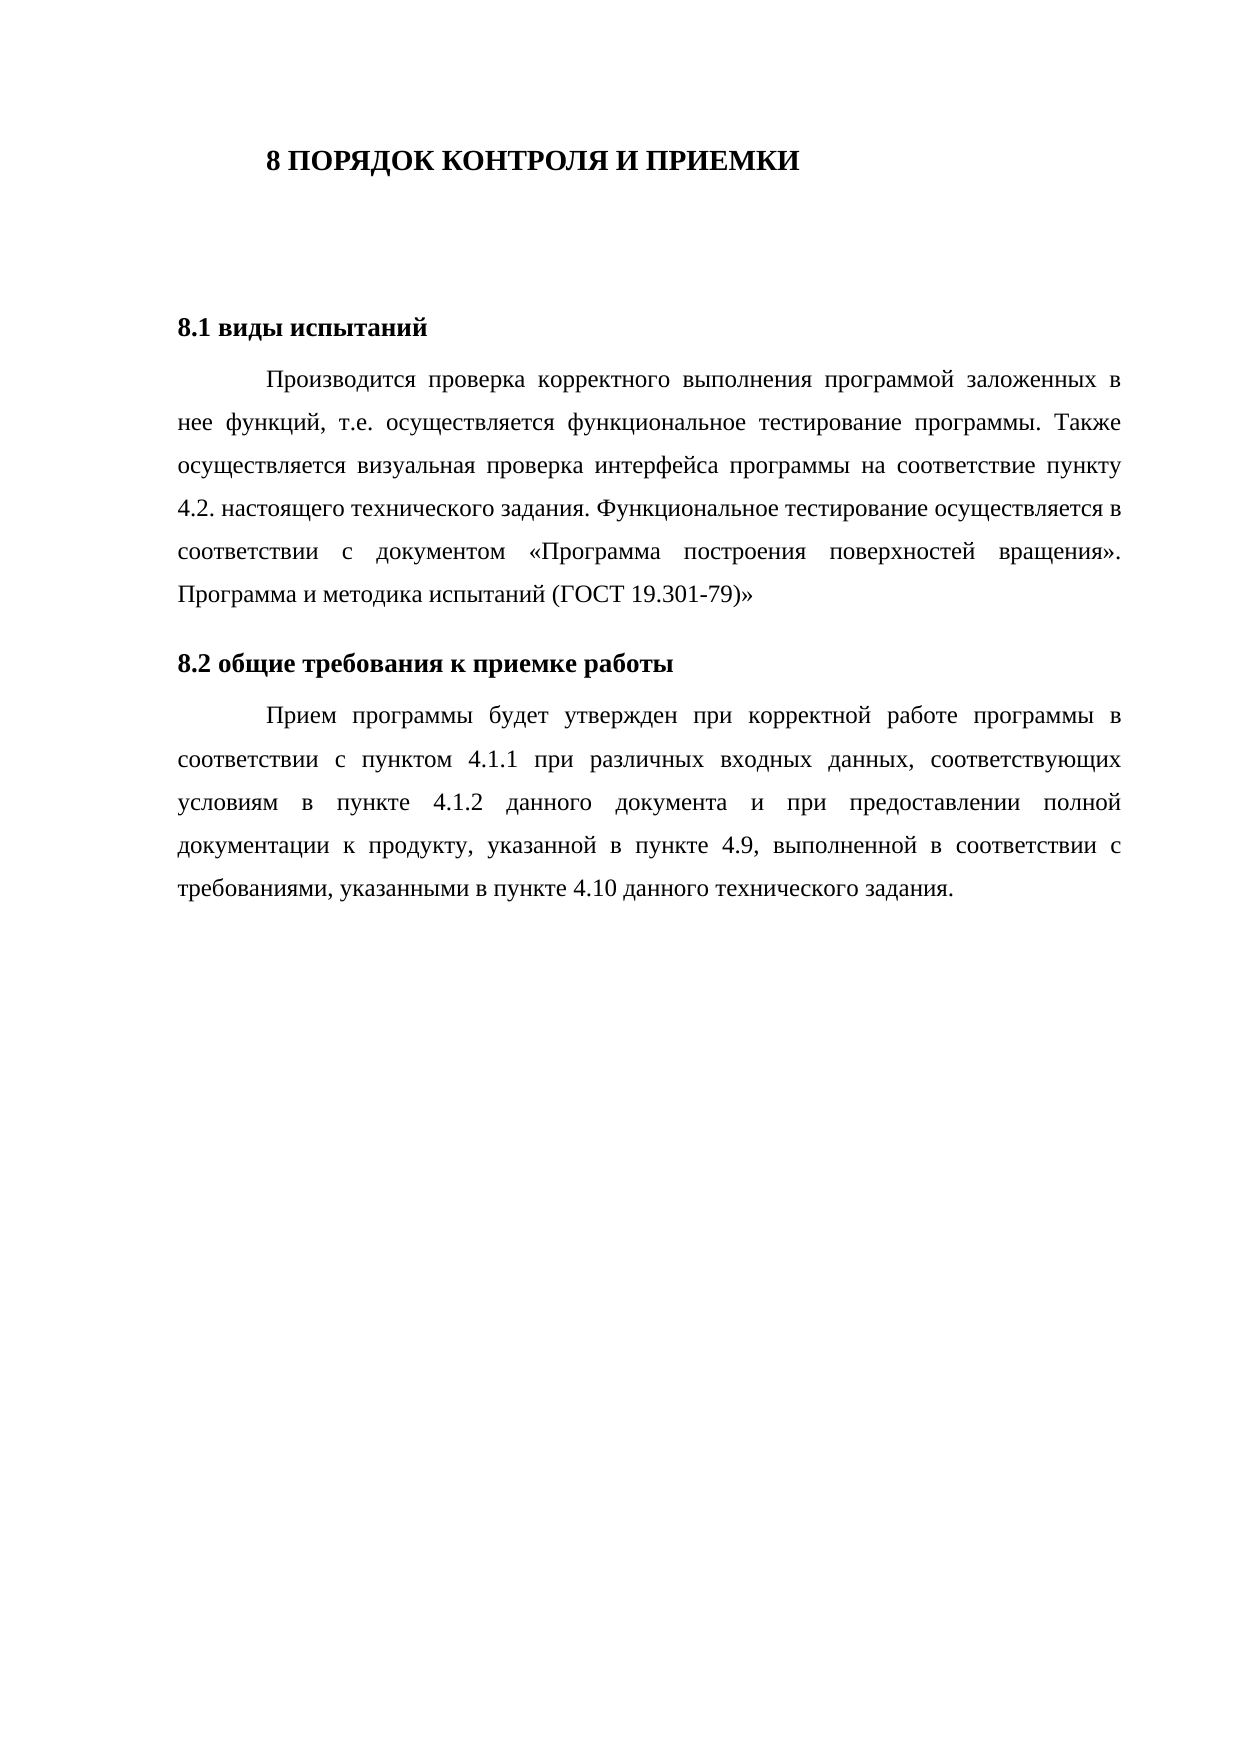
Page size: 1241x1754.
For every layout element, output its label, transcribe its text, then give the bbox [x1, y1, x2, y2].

subtitle общие требования к приемке работы [177, 648, 1122, 679]
subtitle виды испытаний [177, 311, 1122, 342]
text Производится проверка корректного выполнения программой заложенных в нее функций, т.е. осуществляется функциональное тестирование программы. Также осуществляется визуальная проверка интерфейса программы на соответствие пункту 4.2. настоящего технического задания. Функциональное тестирование осуществляется в соответствии с документом «Программа построения поверхностей вращения». Программа и методика испытаний (ГОСТ 19.301-79)» [177, 364, 1122, 608]
text Прием программы будет утвержден при корректной работе программы в соответствии с пунктом 4.1.1 при различных входных данных, соответствующих условиям в пункте 4.1.2 данного документа и при предоставлении полной документации к продукту, указанной в пункте 4.9, выполненной в соответствии с требованиями, указанными в пункте 4.10 данного технического задания. [177, 701, 1122, 902]
subtitle ПОРЯДОК КОНТРОЛЯ И ПРИЕМКИ [266, 143, 1122, 177]
